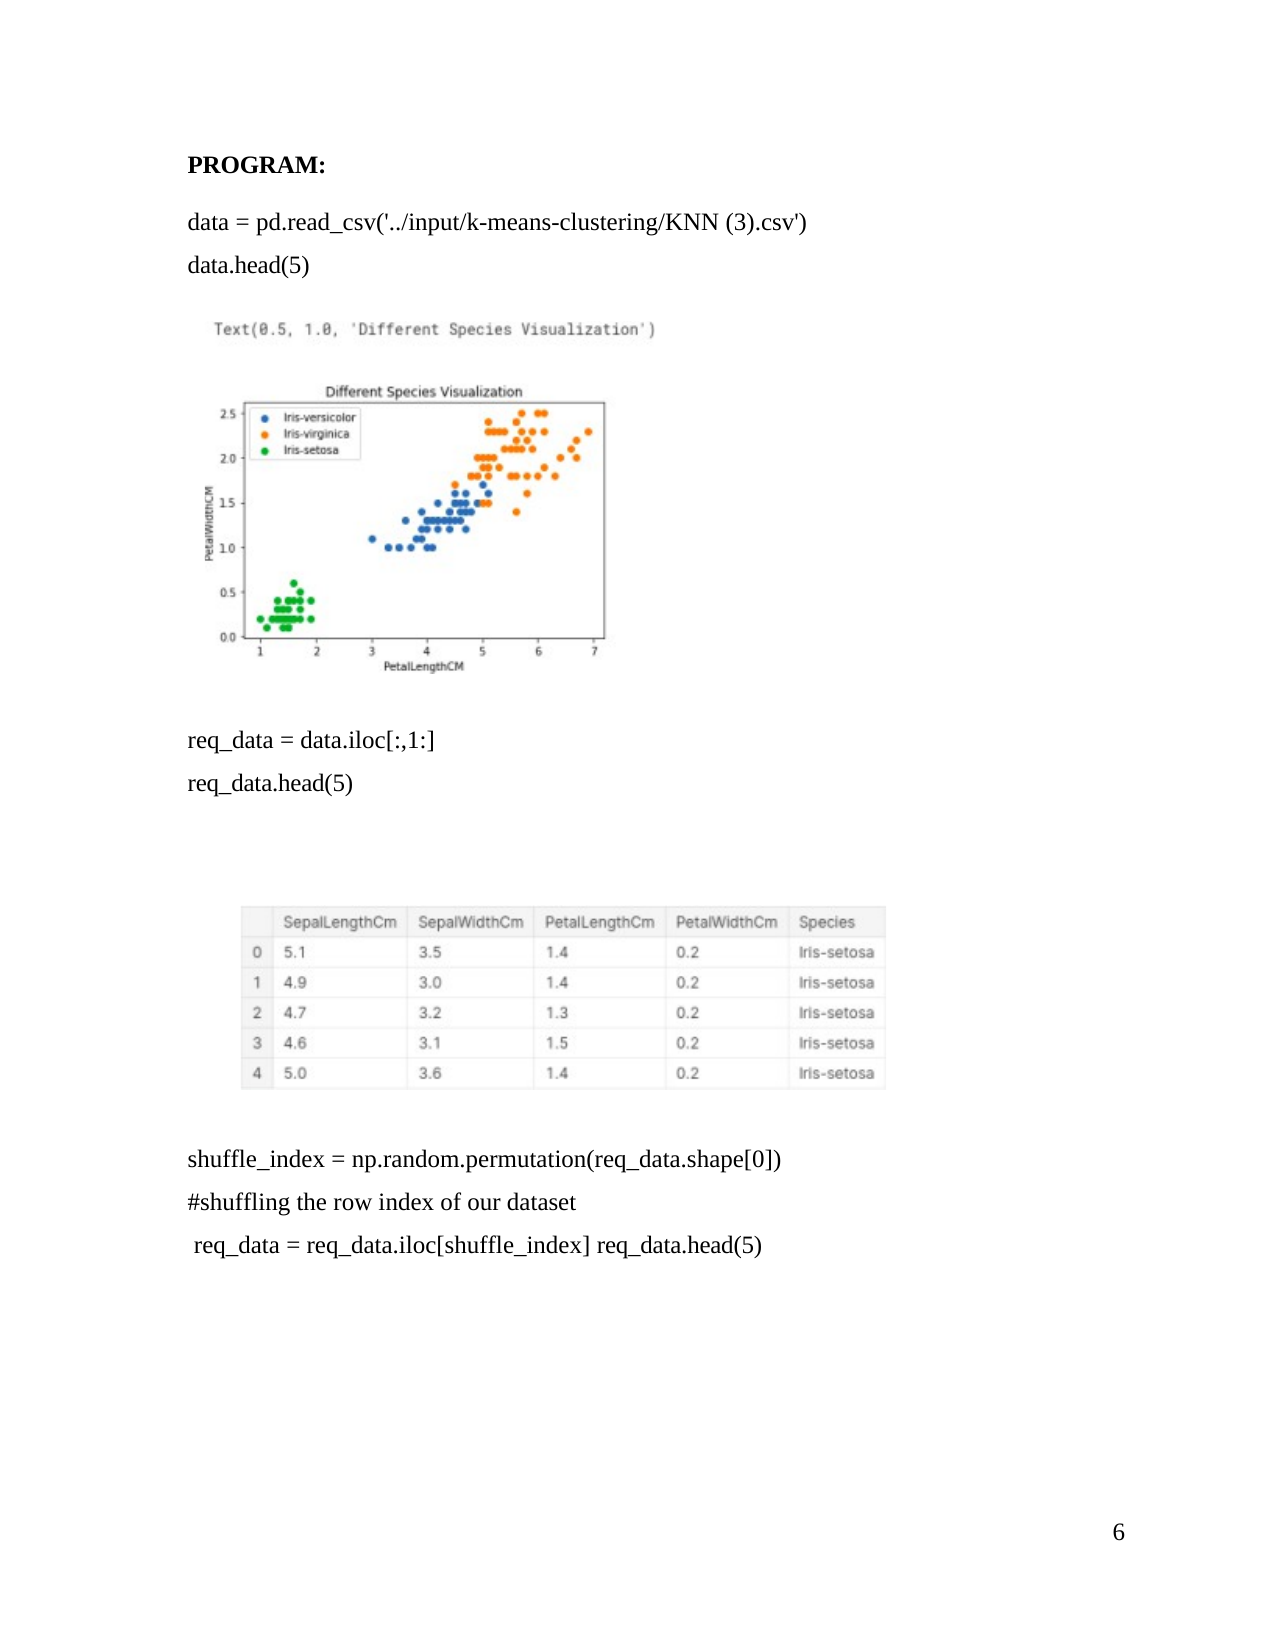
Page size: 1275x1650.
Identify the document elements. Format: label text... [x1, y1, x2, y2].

text data = pd.read_csv('../input/k-means-clustering/KNN (3).csv') data.head(5) [187, 207, 858, 279]
text req_data = req_data.iloc[shuffle_index] req_data.head(5) [194, 1230, 1189, 1259]
picture [204, 321, 655, 674]
text shuffle_index = np.random.permutation(req_data.shape[0]) #shuffling the row index of our dataset [187, 1144, 858, 1216]
text req_data = data.iloc[:,1:] req_data.head(5) [187, 725, 519, 797]
picture [240, 905, 887, 1090]
subtitle PROGRAM: [187, 150, 1189, 179]
